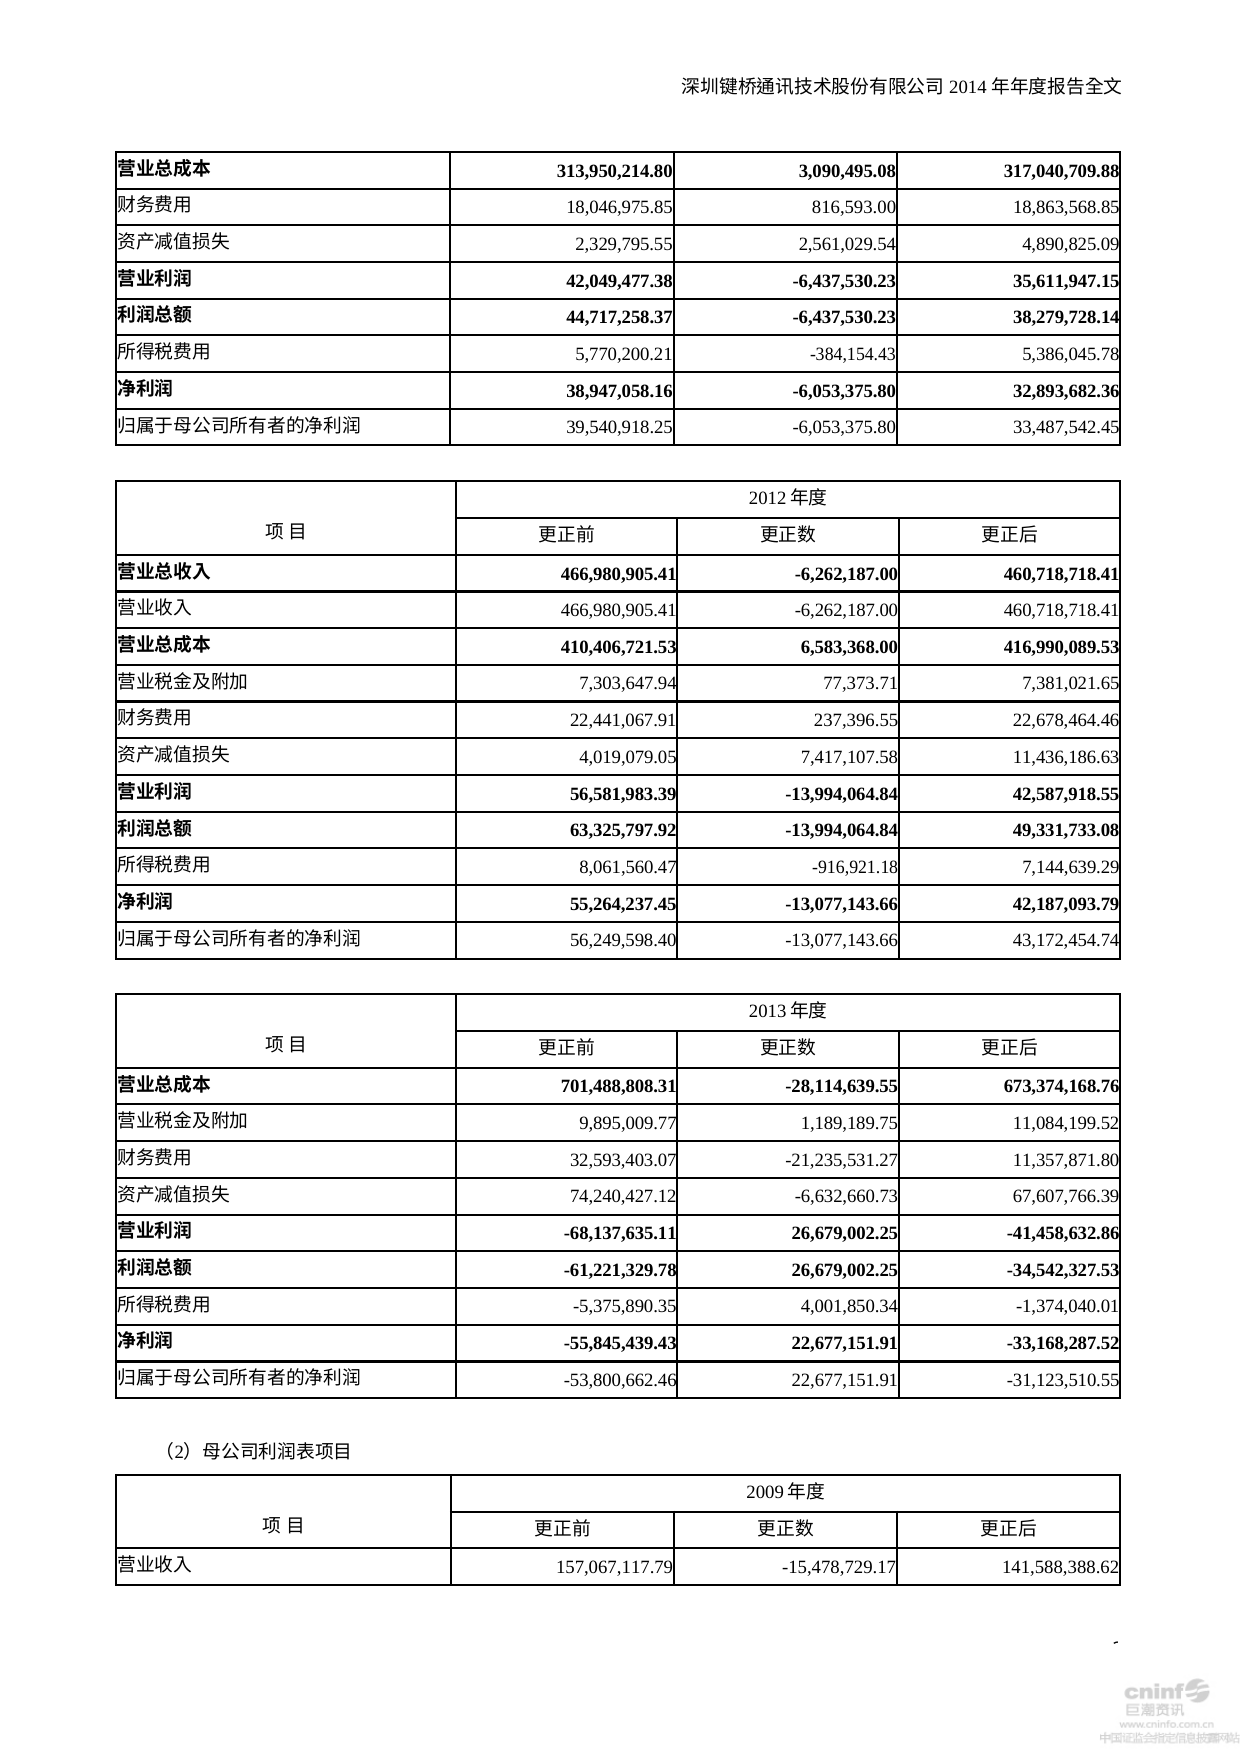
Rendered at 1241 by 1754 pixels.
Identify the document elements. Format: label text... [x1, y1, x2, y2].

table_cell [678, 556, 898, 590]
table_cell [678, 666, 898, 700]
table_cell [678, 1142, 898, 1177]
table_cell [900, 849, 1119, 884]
picture [1099, 1673, 1241, 1754]
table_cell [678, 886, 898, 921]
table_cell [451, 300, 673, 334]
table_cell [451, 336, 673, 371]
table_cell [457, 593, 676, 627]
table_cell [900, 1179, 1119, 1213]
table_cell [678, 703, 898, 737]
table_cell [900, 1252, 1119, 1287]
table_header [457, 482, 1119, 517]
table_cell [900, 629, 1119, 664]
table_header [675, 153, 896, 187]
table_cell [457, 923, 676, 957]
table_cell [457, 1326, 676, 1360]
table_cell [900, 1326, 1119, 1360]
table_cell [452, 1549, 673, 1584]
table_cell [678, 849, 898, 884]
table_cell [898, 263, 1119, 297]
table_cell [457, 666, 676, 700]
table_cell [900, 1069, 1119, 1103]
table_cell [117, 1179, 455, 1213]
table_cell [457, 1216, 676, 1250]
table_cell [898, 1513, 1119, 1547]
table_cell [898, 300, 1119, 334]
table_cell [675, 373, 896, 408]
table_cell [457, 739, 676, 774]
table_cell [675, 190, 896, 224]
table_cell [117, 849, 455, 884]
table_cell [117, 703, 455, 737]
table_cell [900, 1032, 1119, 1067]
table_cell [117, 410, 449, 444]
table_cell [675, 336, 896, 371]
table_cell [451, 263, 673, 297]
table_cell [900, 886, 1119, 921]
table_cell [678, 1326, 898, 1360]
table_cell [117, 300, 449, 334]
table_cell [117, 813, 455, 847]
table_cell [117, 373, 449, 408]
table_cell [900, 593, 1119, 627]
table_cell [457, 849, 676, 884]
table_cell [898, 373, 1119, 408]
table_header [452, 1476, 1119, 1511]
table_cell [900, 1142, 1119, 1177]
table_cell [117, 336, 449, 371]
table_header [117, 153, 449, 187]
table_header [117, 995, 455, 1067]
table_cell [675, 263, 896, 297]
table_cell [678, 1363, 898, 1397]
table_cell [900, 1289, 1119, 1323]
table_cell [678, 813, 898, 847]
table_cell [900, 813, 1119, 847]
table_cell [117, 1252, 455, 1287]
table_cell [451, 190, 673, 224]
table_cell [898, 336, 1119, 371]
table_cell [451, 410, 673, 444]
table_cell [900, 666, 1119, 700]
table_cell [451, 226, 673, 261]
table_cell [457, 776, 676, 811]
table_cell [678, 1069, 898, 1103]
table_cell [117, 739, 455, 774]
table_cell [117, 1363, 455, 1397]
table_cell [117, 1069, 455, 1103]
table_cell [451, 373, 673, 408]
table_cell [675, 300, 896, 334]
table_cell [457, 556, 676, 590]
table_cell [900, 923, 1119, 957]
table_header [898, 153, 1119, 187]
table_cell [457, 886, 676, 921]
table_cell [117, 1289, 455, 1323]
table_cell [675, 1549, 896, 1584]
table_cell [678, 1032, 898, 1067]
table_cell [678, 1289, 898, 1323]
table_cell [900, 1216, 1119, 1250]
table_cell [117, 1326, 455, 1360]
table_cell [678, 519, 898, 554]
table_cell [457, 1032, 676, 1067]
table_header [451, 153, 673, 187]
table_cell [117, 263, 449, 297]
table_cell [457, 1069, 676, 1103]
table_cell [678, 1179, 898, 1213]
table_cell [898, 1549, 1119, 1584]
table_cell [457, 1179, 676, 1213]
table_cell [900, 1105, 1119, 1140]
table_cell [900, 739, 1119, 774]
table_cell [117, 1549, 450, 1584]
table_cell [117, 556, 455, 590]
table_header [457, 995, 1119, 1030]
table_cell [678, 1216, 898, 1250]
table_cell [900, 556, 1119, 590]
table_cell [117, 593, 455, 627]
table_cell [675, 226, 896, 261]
text （2）母公司利润表项目 [156, 1438, 1240, 1464]
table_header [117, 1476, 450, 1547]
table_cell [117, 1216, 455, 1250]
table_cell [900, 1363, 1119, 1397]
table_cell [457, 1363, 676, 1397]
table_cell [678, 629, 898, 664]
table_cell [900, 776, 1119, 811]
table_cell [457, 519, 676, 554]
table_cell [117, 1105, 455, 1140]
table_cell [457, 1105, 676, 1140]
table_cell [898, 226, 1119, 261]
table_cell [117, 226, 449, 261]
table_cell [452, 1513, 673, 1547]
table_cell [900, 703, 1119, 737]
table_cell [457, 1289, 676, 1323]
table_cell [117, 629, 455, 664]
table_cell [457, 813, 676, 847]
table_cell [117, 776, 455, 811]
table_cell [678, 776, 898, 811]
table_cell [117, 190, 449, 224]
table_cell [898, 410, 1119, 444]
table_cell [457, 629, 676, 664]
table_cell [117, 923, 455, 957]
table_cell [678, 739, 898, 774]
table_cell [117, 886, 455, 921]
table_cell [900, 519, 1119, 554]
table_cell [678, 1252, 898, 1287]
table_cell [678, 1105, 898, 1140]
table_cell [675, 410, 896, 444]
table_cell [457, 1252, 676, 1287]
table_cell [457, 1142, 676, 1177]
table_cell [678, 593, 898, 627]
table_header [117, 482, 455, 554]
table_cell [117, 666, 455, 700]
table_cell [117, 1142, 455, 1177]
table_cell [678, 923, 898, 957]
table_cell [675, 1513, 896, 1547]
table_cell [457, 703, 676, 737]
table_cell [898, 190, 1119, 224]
